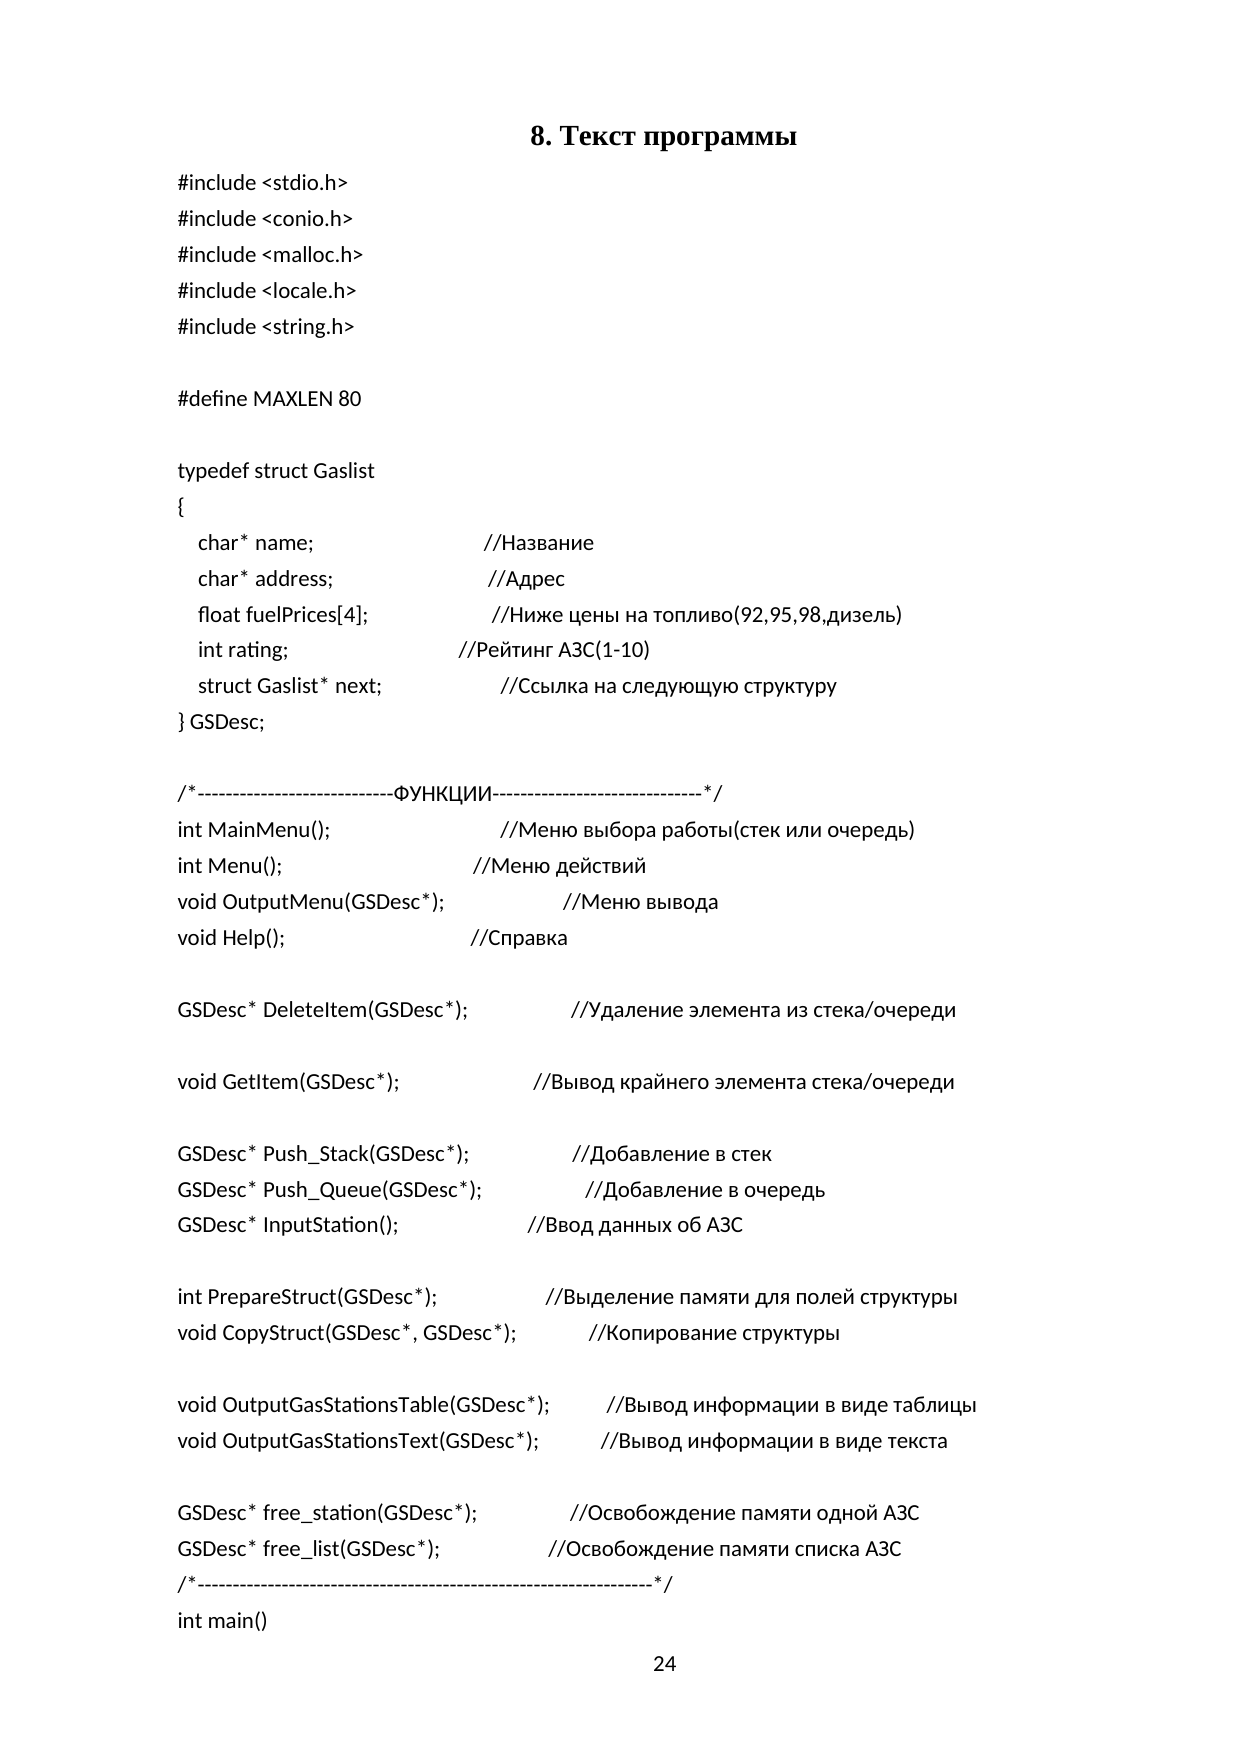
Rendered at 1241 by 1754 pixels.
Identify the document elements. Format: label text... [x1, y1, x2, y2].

text int rating; //Рейтинг АЗС(1-10) [177, 636, 1152, 664]
text struct Gaslist* next; //Ссылка на следующую структуру [177, 672, 1152, 699]
text int Menu(); //Меню действий [177, 851, 1152, 879]
text void OutputGasStationsText(GSDesc*); //Вывод информации в виде текста [177, 1426, 1152, 1454]
text { [177, 492, 1152, 520]
text int PrepareStruct(GSDesc*); //Выделение памяти для полей структуры [177, 1282, 1152, 1311]
text /*-----------------------------------------------------------------*/ [177, 1570, 1152, 1598]
text int MainMenu(); //Меню выбора работы(стек или очередь) [177, 815, 1152, 843]
text void Help(); //Справка [177, 923, 1152, 951]
text GSDesc* DeleteItem(GSDesc*); //Удаление элемента из стека/очереди [177, 995, 1152, 1023]
text GSDesc* free_station(GSDesc*); //Освобождение памяти одной АЗС [177, 1498, 1152, 1526]
text char* name; //Название [177, 528, 1152, 556]
text void CopyStruct(GSDesc*, GSDesc*); //Копирование структуры [177, 1318, 1152, 1346]
text GSDesc* InputStation(); //Ввод данных об АЗС [177, 1211, 1152, 1239]
text #include <locale.h> [177, 276, 1152, 304]
text int main() [177, 1606, 1152, 1634]
text } GSDesc; [177, 707, 1152, 736]
text #include <string.h> [177, 312, 1152, 340]
text float fuelPrices[4]; //Ниже цены на топливо(92,95,98,дизель) [177, 600, 1152, 628]
text #include <conio.h> [177, 204, 1152, 232]
text GSDesc* Push_Stack(GSDesc*); //Добавление в стек [177, 1139, 1152, 1167]
text /*----------------------------ФУНКЦИИ------------------------------*/ [177, 779, 1152, 807]
text void OutputGasStationsTable(GSDesc*); //Вывод информации в виде таблицы [177, 1390, 1152, 1418]
text void OutputMenu(GSDesc*); //Меню вывода [177, 887, 1152, 915]
text #include <stdio.h> [177, 168, 1152, 196]
text GSDesc* Push_Queue(GSDesc*); //Добавление в очередь [177, 1175, 1152, 1203]
text char* address; //Адрес [177, 564, 1152, 592]
text typedef struct Gaslist [177, 456, 1152, 484]
text GSDesc* free_list(GSDesc*); //Освобождение памяти списка АЗС [177, 1534, 1152, 1562]
subtitle 8. Текст программы [176, 118, 1152, 152]
text #define MAXLEN 80 [177, 384, 1152, 412]
text void GetItem(GSDesc*); //Вывод крайнего элемента стека/очереди [177, 1067, 1152, 1095]
text #include <malloc.h> [177, 240, 1152, 268]
